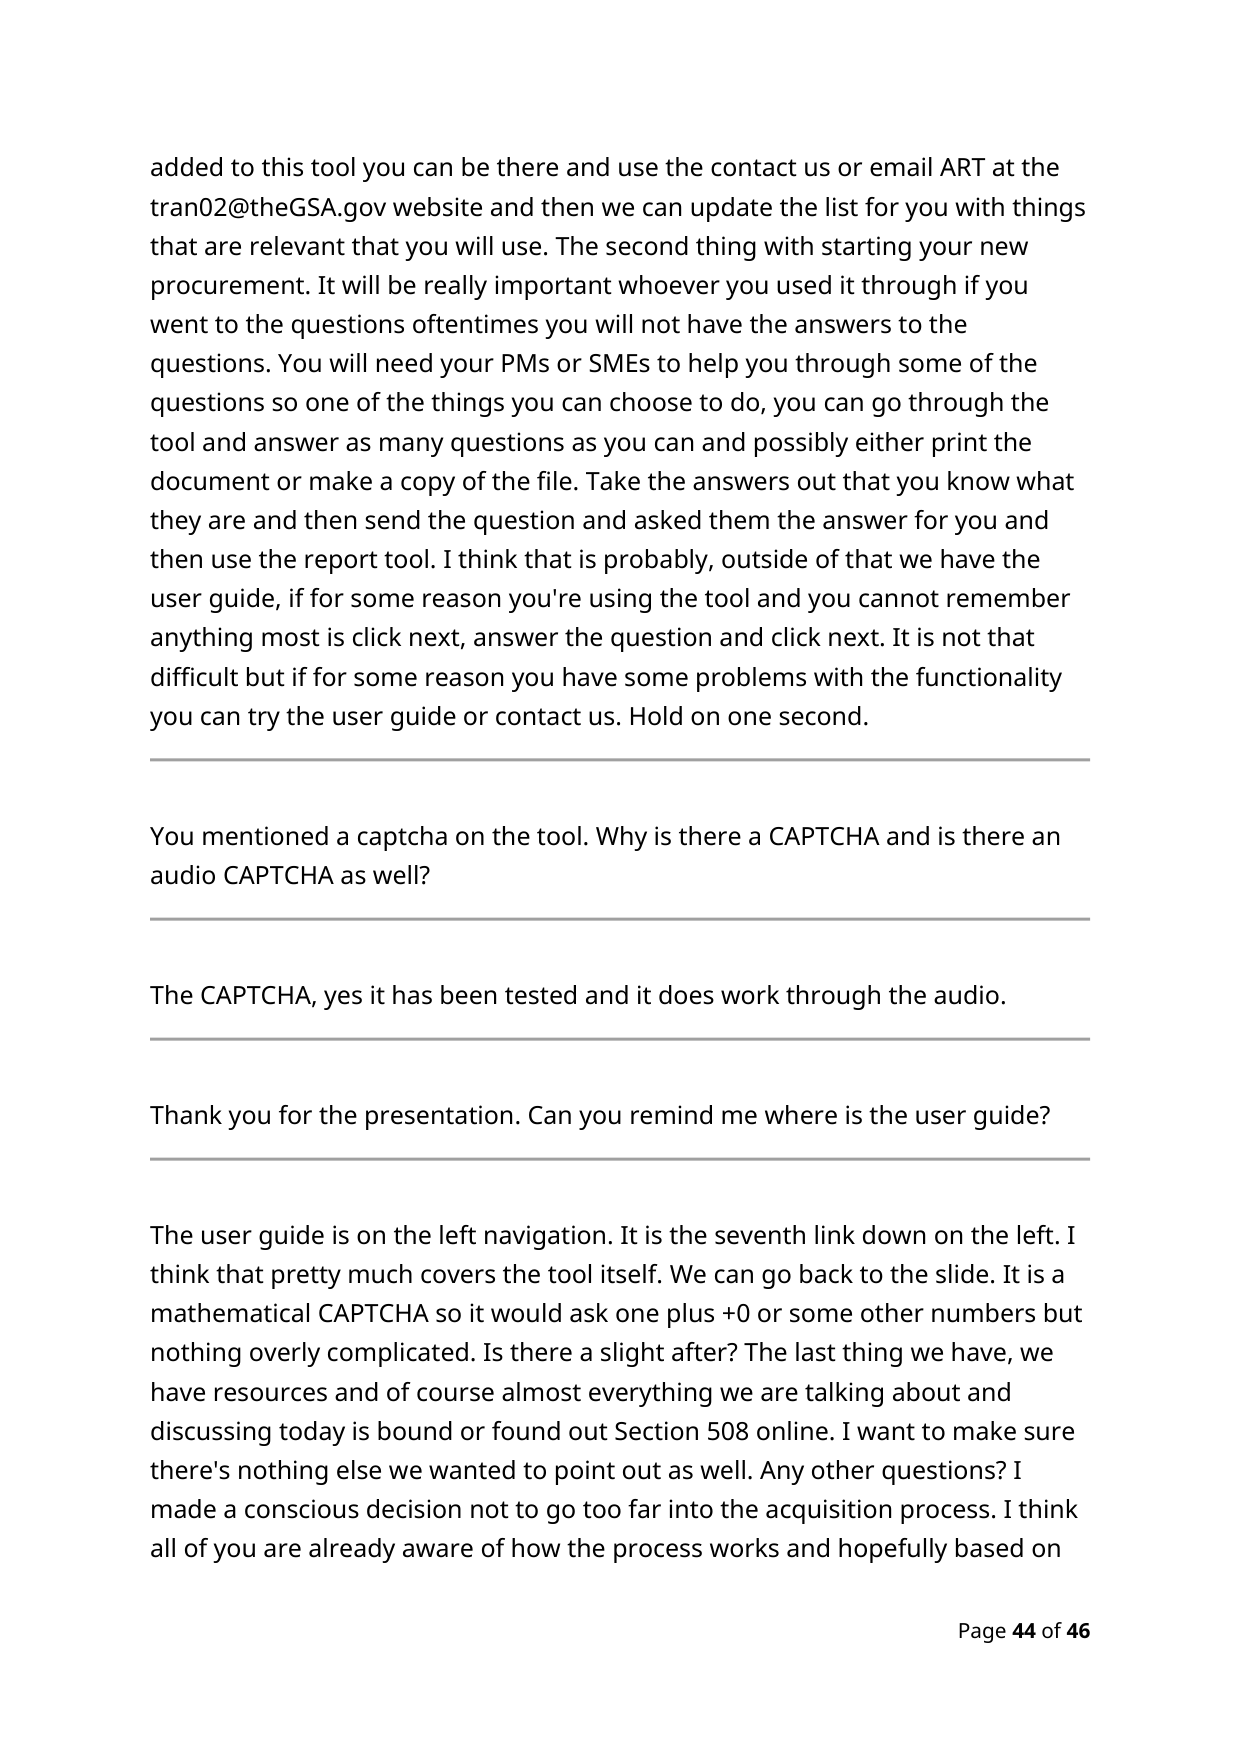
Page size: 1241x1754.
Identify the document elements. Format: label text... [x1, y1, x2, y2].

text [150, 1217, 1090, 1565]
text You mentioned a captcha on the tool. Why is there a CAPTCHA and is there an audio CAPTCHA as well? [150, 818, 1090, 892]
text Thank you for the presentation. Can you remind me where is the user guide? [150, 1097, 1090, 1132]
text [150, 150, 1090, 732]
text The CAPTCHA, yes it has been tested and it does work through the audio. [150, 977, 1090, 1012]
